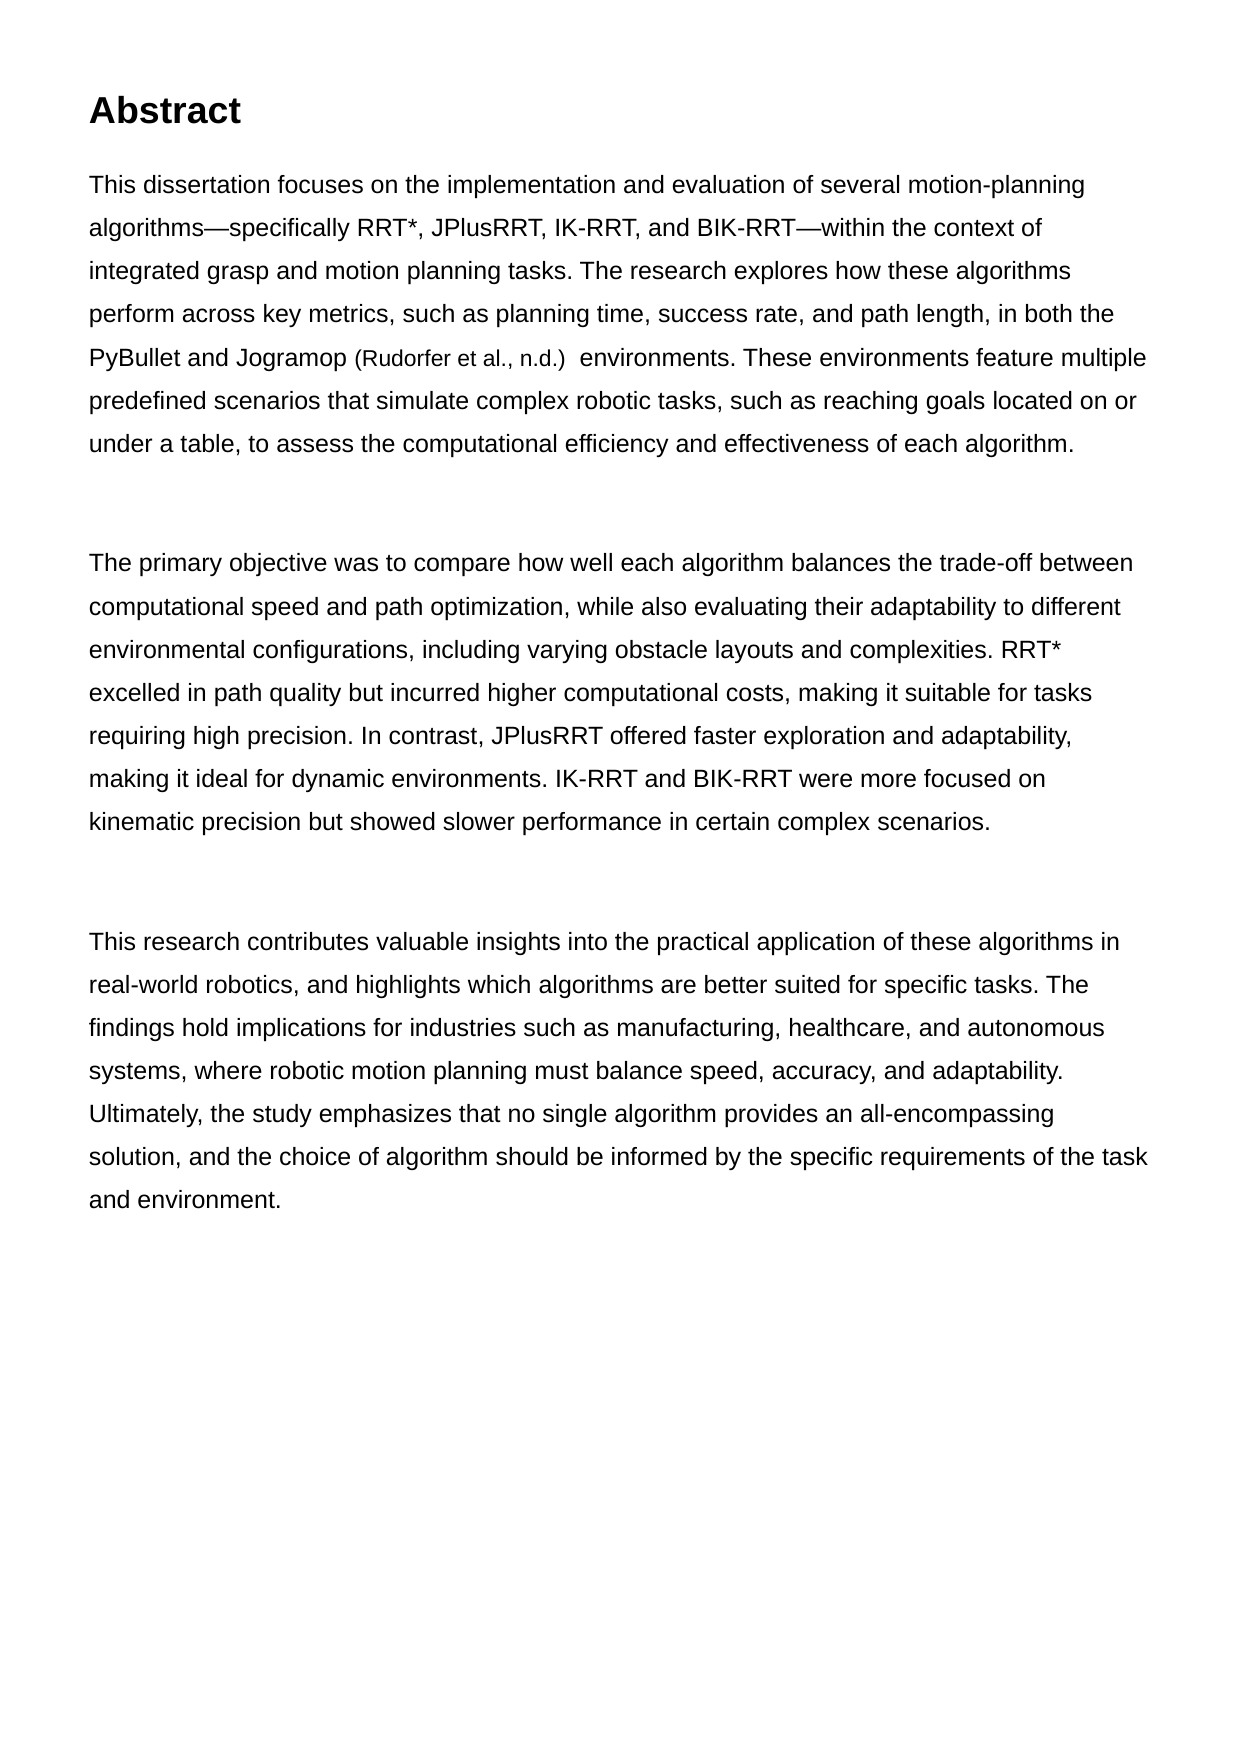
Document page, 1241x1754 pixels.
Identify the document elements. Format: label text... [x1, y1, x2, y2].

text This dissertation focuses on the implementation and evaluation of several motion-planning algorithms—specifically RRT*, JPlusRRT, IK-RRT, and BIK-RRT—within the context of integrated grasp and motion planning tasks. The research explores how these algorithms perform across key metrics, such as planning time, success rate, and path length, in both the PyBullet and Jogramop environments. These environments feature multiple predefined scenarios that simulate complex robotic tasks, such as reaching goals located on or under a table, to assess the computational efficiency and effectiveness of each algorithm. [89, 170, 1152, 457]
text The primary objective was to compare how well each algorithm balances the trade-off between computational speed and path optimization, while also evaluating their adaptability to different environmental configurations, including varying obstacle layouts and complexities. RRT* excelled in path quality but incurred higher computational costs, making it suitable for tasks requiring high precision. In contrast, JPlusRRT offered faster exploration and adaptability, making it ideal for dynamic environments. IK-RRT and BIK-RRT were more focused on kinematic precision but showed slower performance in certain complex scenarios. [89, 548, 1152, 836]
text This research contributes valuable insights into the practical application of these algorithms in real-world robotics, and highlights which algorithms are better suited for specific tasks. The findings hold implications for industries such as manufacturing, healthcare, and autonomous systems, where robotic motion planning must balance speed, accuracy, and adaptability. Ultimately, the study emphasizes that no single algorithm provides an all-encompassing solution, and the choice of algorithm should be informed by the specific requirements of the task and environment. [89, 927, 1152, 1214]
text Abstract [89, 89, 1152, 132]
